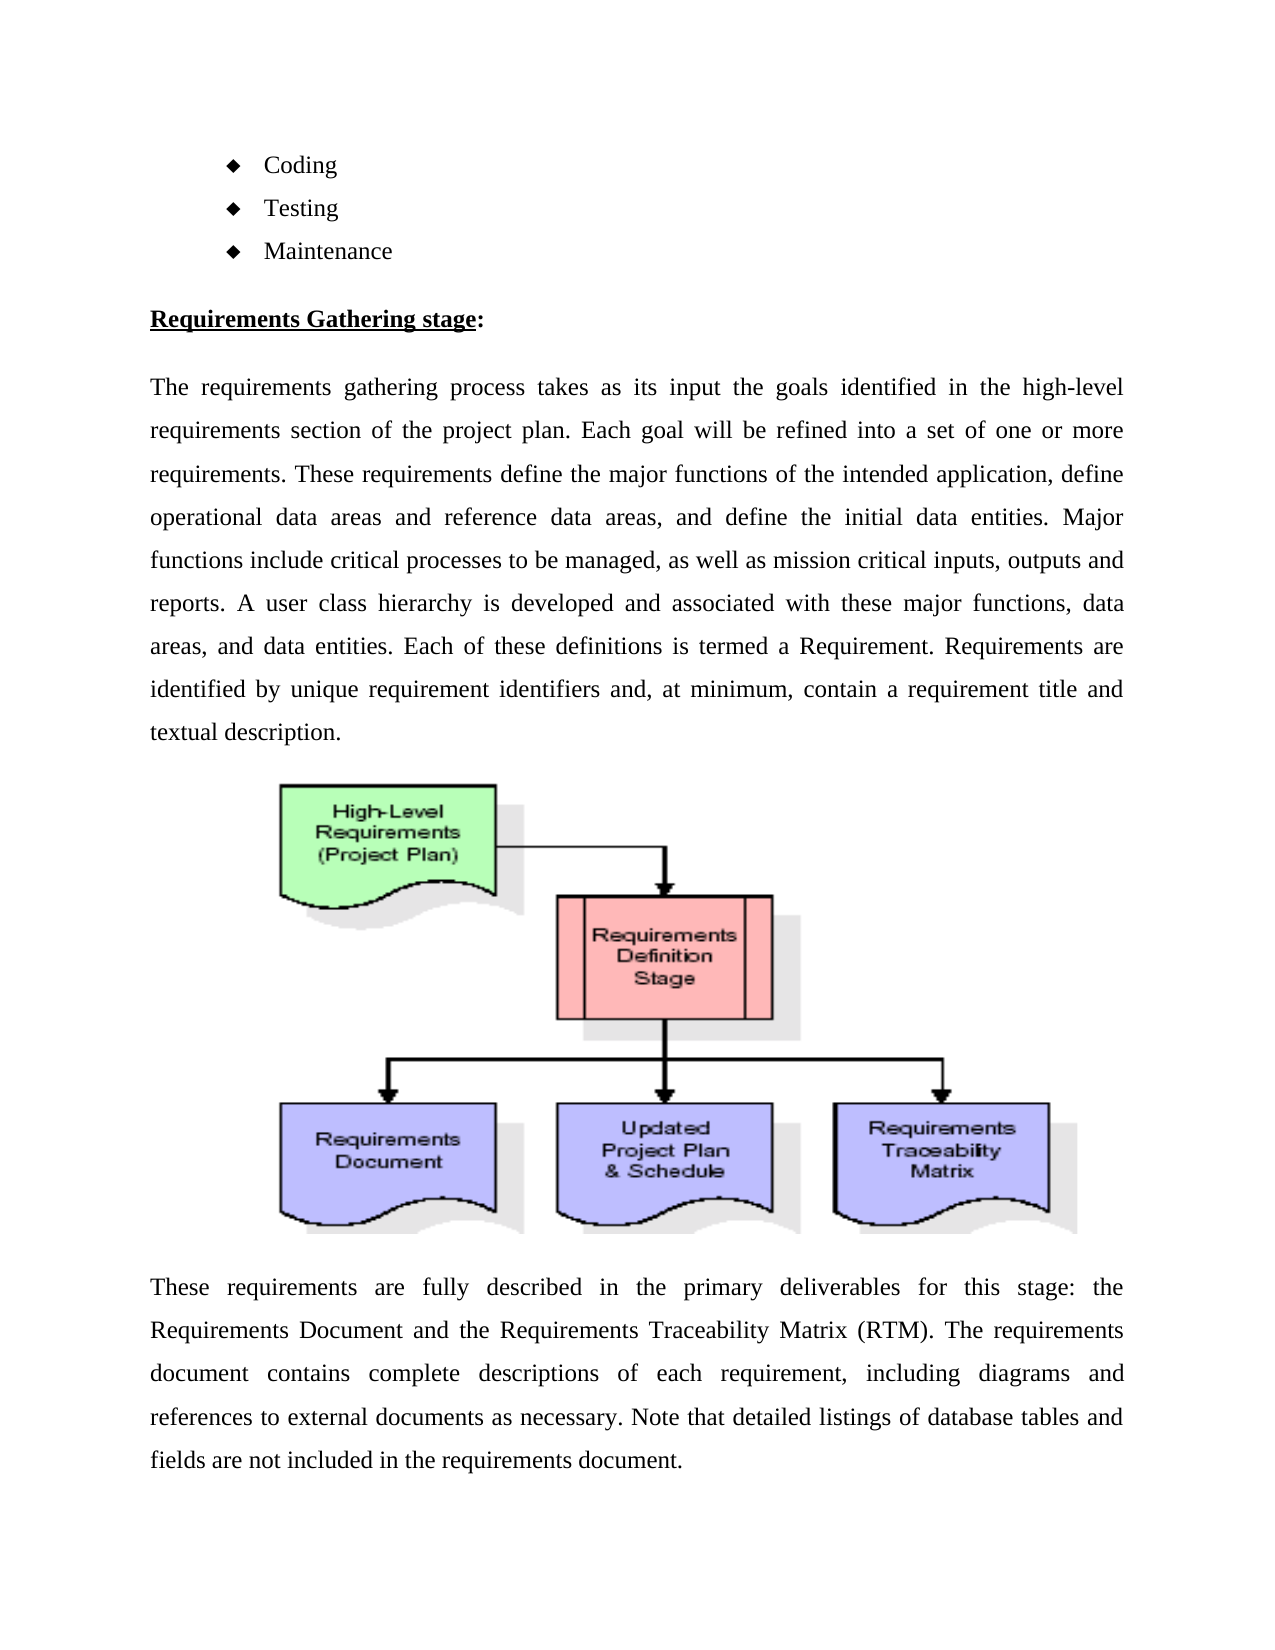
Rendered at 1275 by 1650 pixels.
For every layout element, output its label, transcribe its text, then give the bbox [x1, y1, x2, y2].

list Testing [226, 193, 1125, 222]
text These requirements are fully described in the primary deliverables for this stage: the Requirements Document and the Requirements Traceability Matrix (RTM). The requirements document contains complete descriptions of each requirement, including diagrams and references to external documents as necessary. Note that detailed listings of database tables and fields are not included in the requirements document. [150, 1272, 1125, 1473]
text The requirements gathering process takes as its input the goals identified in the high-level requirements section of the project plan. Each goal will be refined into a set of one or more requirements. These requirements define the major functions of the intended application, define operational data areas and reference data areas, and define the initial data entities. Major functions include critical processes to be managed, as well as mission critical inputs, outputs and reports. A user class hierarchy is developed and associated with these major functions, data areas, and data entities. Each of these definitions is termed a Requirement. Requirements are identified by unique requirement identifiers and, at minimum, contain a requirement title and textual description. [150, 372, 1125, 746]
list Coding [226, 150, 1125, 179]
picture [263, 777, 1078, 1234]
text Requirements Gathering stage: [150, 304, 1125, 333]
list Maintenance [226, 236, 1125, 265]
